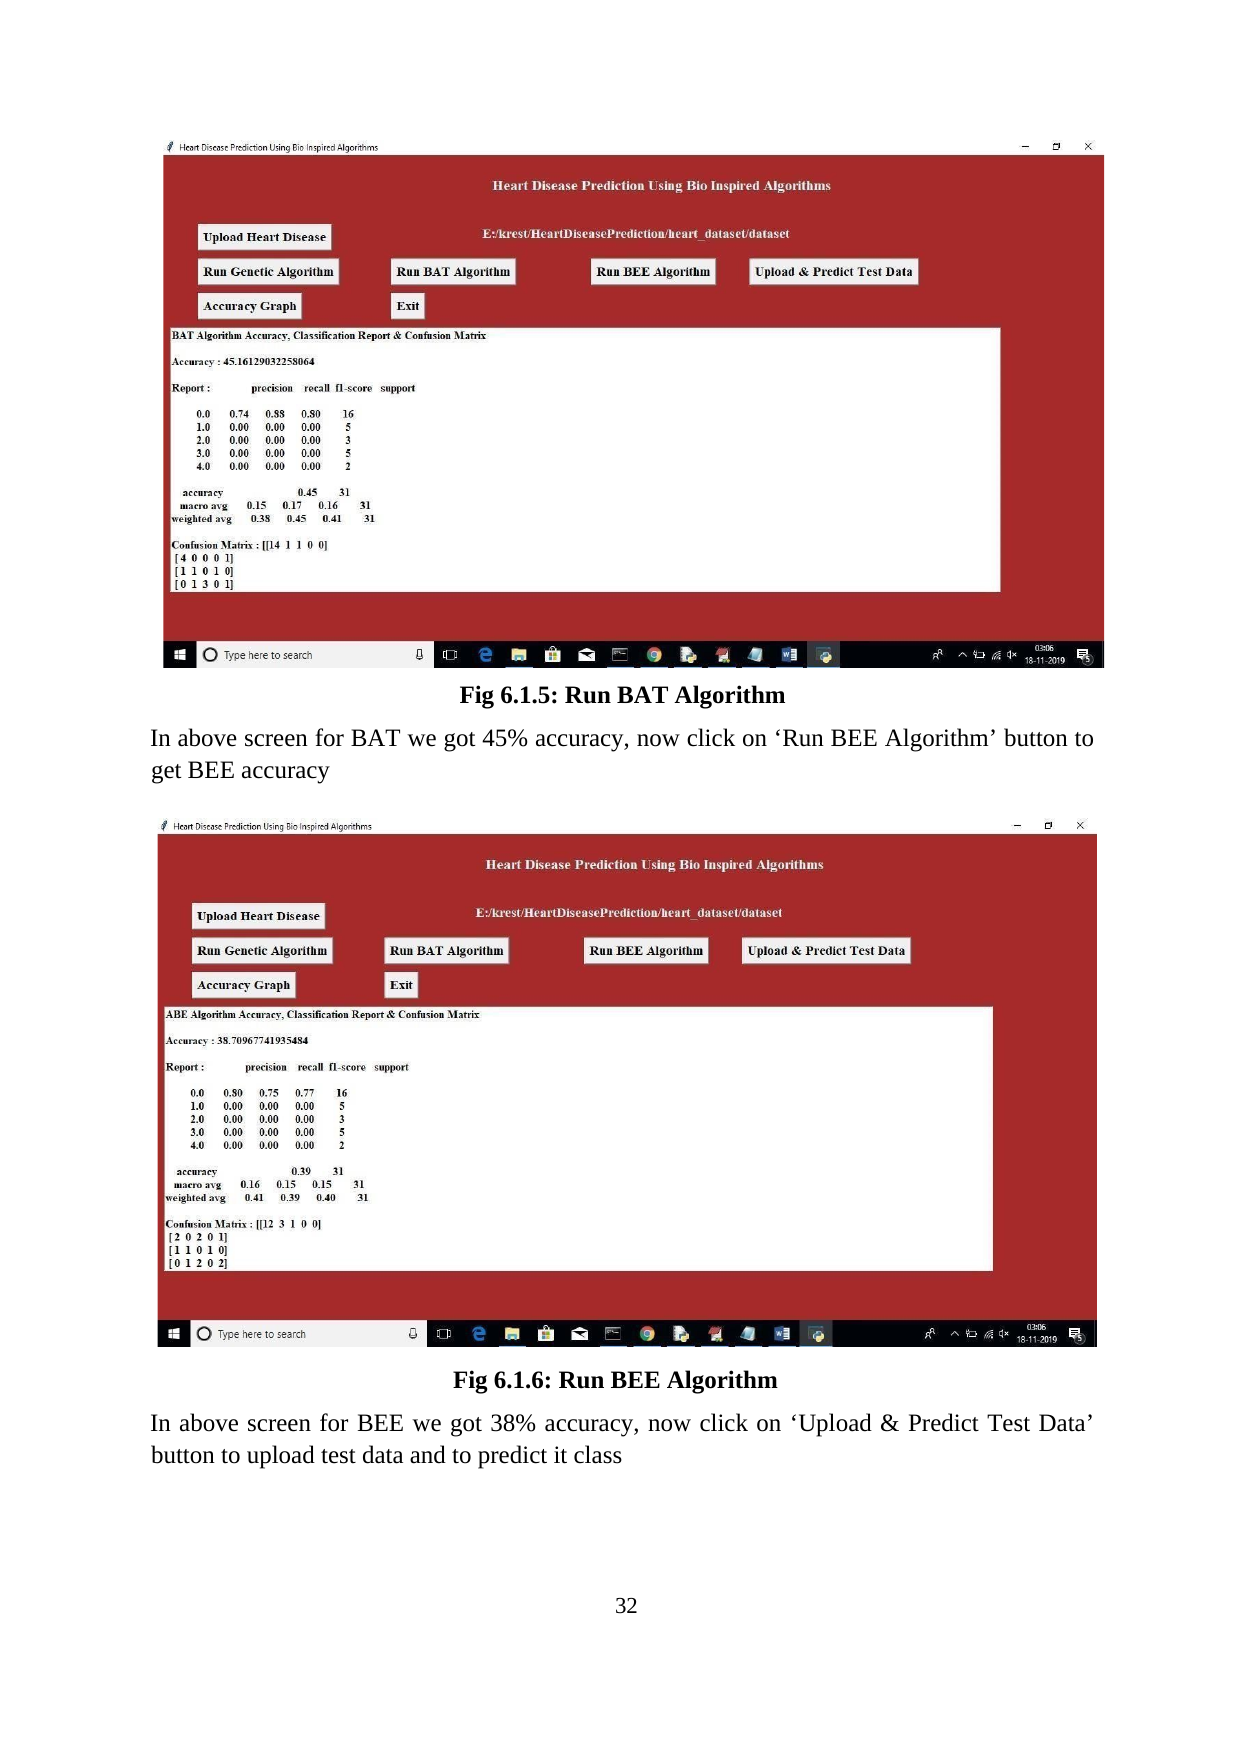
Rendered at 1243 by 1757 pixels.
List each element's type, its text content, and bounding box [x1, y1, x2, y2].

picture [157, 818, 1097, 1347]
subtitle Fig 6.1.5: Run BAT Algorithm [163, 680, 1082, 709]
text In above screen for BAT we got 45% accuracy, now click on ‘Run BEE Algorithm’ button to get BEE accuracy [150, 723, 1096, 784]
picture [163, 140, 1105, 668]
subtitle Fig 6.1.6: Run BEE Algorithm [163, 1365, 1068, 1394]
text In above screen for BEE we got 38% accuracy, now click on ‘Upload & Predict Test Data’ button to upload test data and to predict it class [150, 1408, 1096, 1469]
